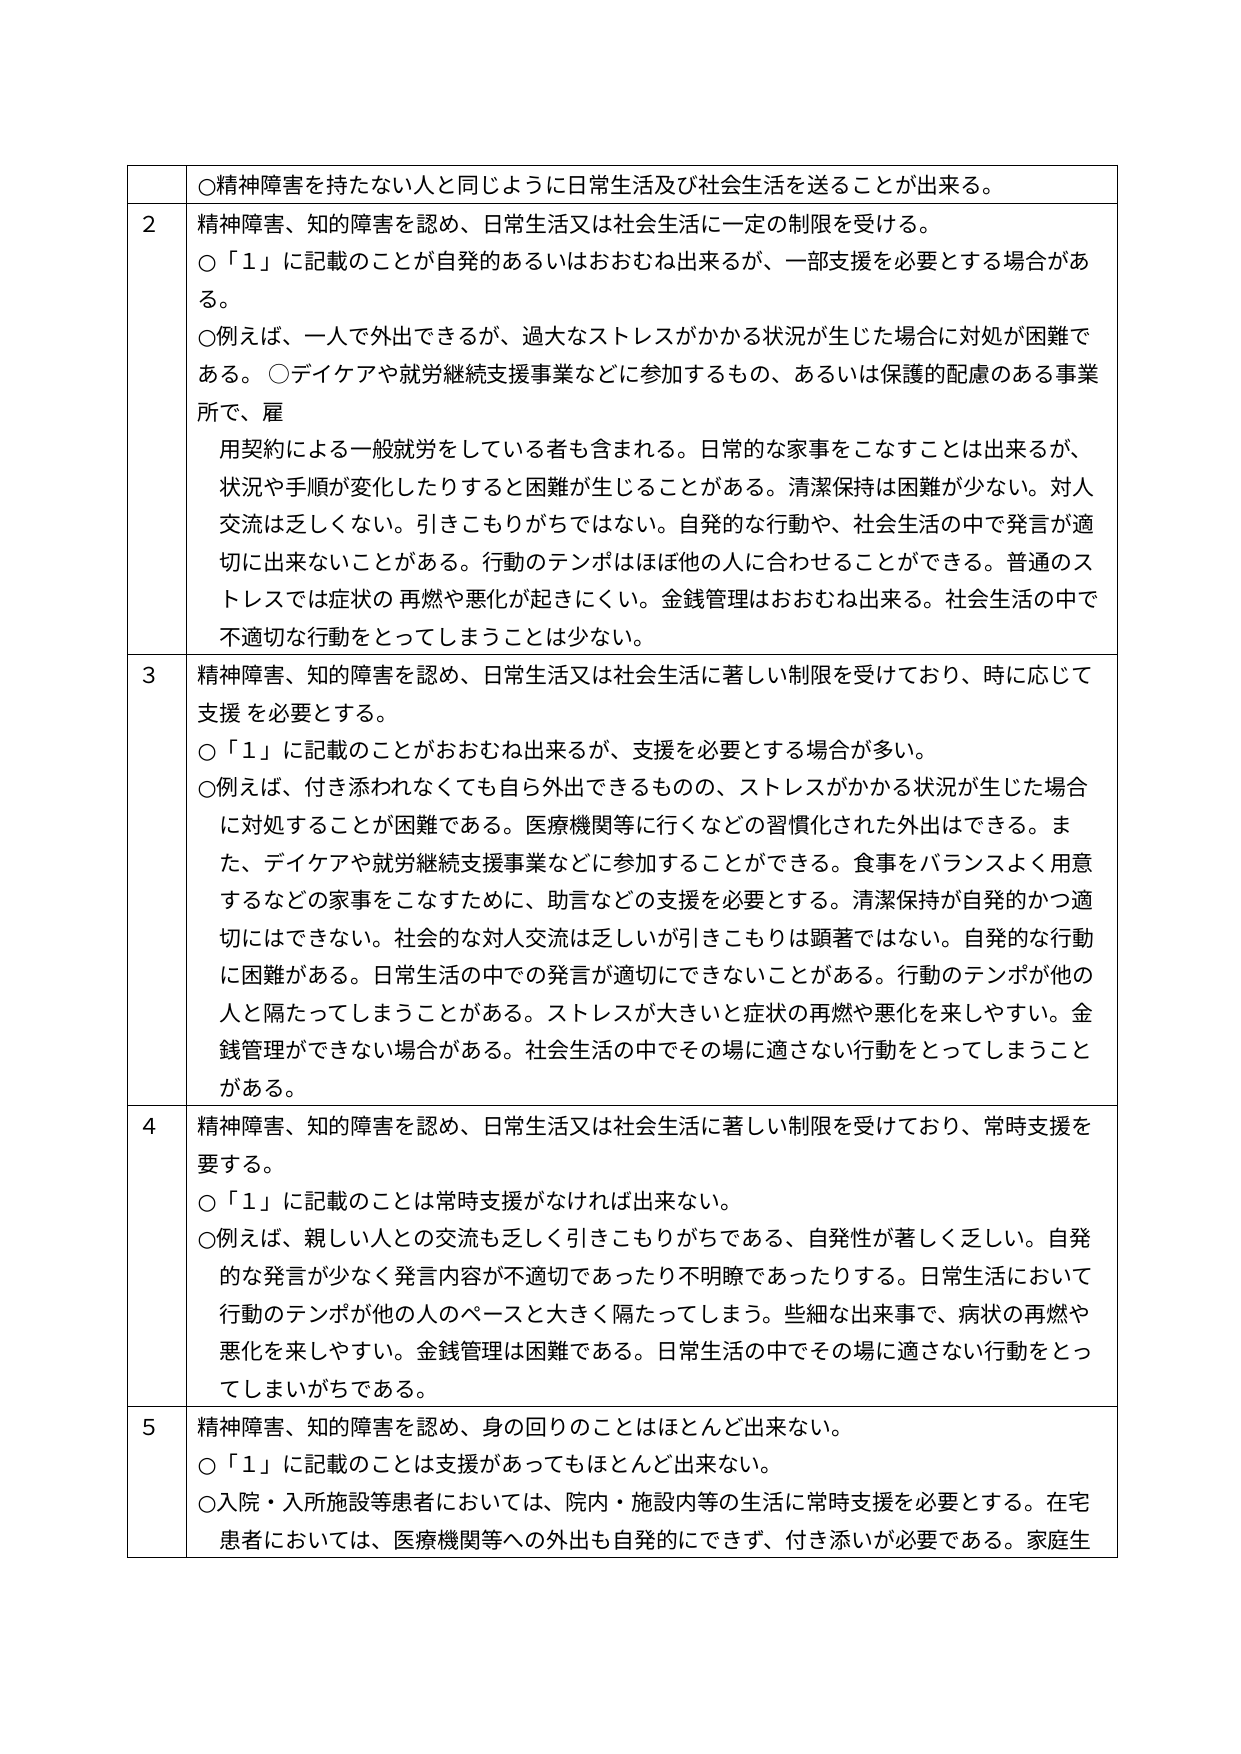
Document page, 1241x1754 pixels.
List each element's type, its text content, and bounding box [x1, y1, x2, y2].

table_cell ５ [128, 1407, 186, 1557]
table_cell 精神障害、知的障害を認め、日常生活又は社会生活に著しい制限を受けており、常時支援を要する。 ○「１」に記載のことは常時支援がなければ出来ない。 ○例えば、親しい人との交流も乏しく引きこもりがちである、自発性が著しく乏しい。自発的な発言が少なく発言内容が不適切であったり不明瞭であったりする。日常生活において行動のテンポが他の人のペースと大きく隔たってしまう。些細な出来事で、病状の再燃や悪化を来しやすい。金銭管理は困難である。日常生活の中でその場に適さない行動をとってしまいがちである。 [187, 1106, 1117, 1406]
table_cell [187, 1407, 1117, 1557]
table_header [187, 166, 1117, 203]
table_cell 精神障害、知的障害を認め、日常生活又は社会生活に著しい制限を受けており、時に応じて支援 を必要とする。 ○「１」に記載のことがおおむね出来るが、支援を必要とする場合が多い。 ○例えば、付き添われなくても自ら外出できるものの、ストレスがかかる状況が生じた場合に対処することが困難である。医療機関等に行くなどの習慣化された外出はできる。また、デイケアや就労継続支援事業などに参加することができる。食事をバランスよく用意するなどの家事をこなすために、助言などの支援を必要とする。清潔保持が自発的かつ適切にはできない。社会的な対人交流は乏しいが引きこもりは顕著ではない。自発的な行動に困難がある。日常生活の中での発言が適切にできないことがある。行動のテンポが他の人と隔たってしまうことがある。ストレスが大きいと症状の再燃や悪化を来しやすい。金銭管理ができない場合がある。社会生活の中でその場に適さない行動をとってしまうことがある。 [187, 655, 1117, 1105]
table_cell ３ [128, 655, 186, 1105]
table_header １ [128, 166, 186, 203]
table_cell ２ [128, 204, 186, 654]
table_cell 精神障害、知的障害を認め、日常生活又は社会生活に一定の制限を受ける。 ○「１」に記載のことが自発的あるいはおおむね出来るが、一部支援を必要とする場合がある。 ○例えば、一人で外出できるが、過大なストレスがかかる状況が生じた場合に対処が困難である。 ○デイケアや就労継続支援事業などに参加するもの、あるいは保護的配慮のある事業所で、雇 用契約による一般就労をしている者も含まれる。日常的な家事をこなすことは出来るが、状況や手順が変化したりすると困難が生じることがある。清潔保持は困難が少ない。対人交流は乏しくない。引きこもりがちではない。自発的な行動や、社会生活の中で発言が適切に出来ないことがある。行動のテンポはほぼ他の人に合わせることができる。普通のストレスでは症状の 再燃や悪化が起きにくい。金銭管理はおおむね出来る。社会生活の中で不適切な行動をとってしまうことは少ない。 [187, 204, 1117, 654]
table_cell ４ [128, 1106, 186, 1406]
